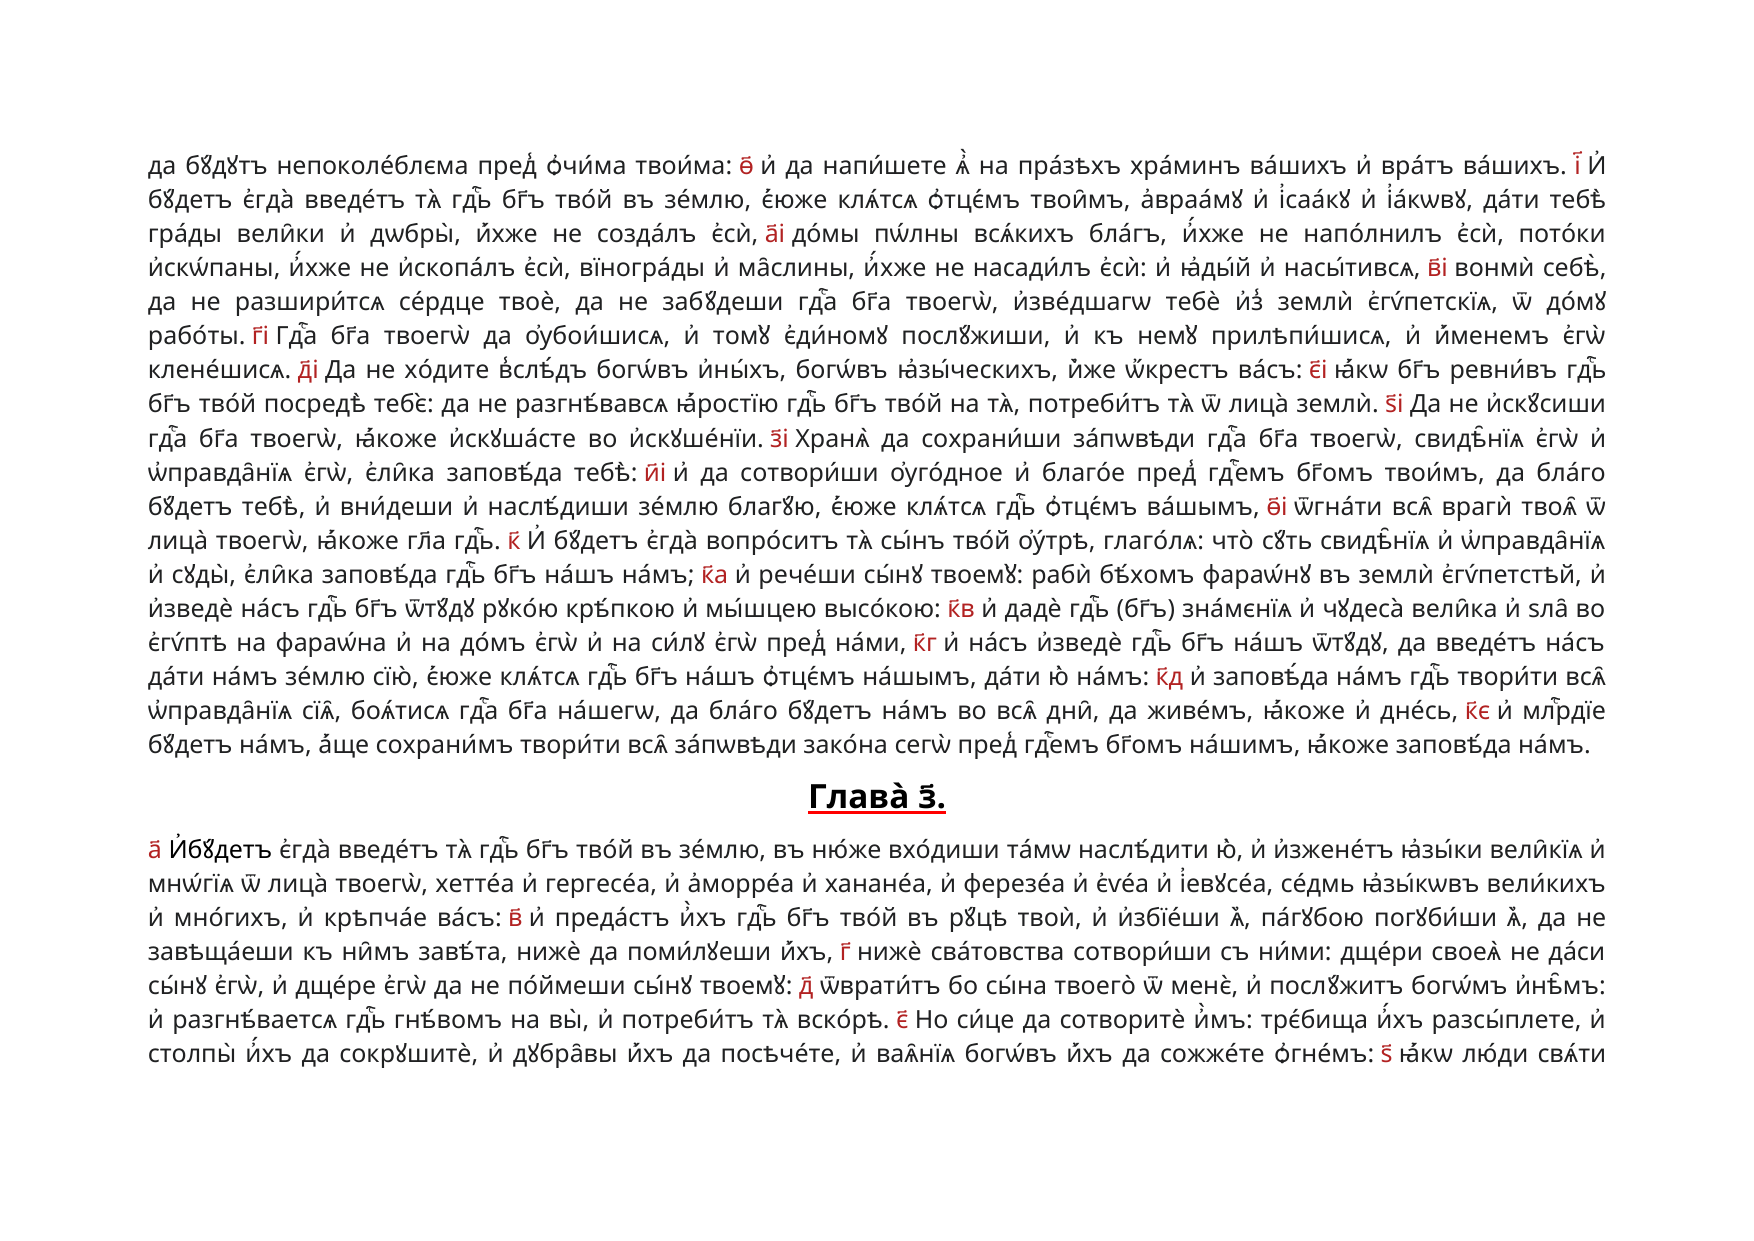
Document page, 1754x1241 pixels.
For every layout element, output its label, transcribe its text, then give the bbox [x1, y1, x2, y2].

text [148, 148, 1606, 761]
subtitle Глава̀ з҃. [148, 773, 1606, 819]
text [148, 831, 1606, 1070]
